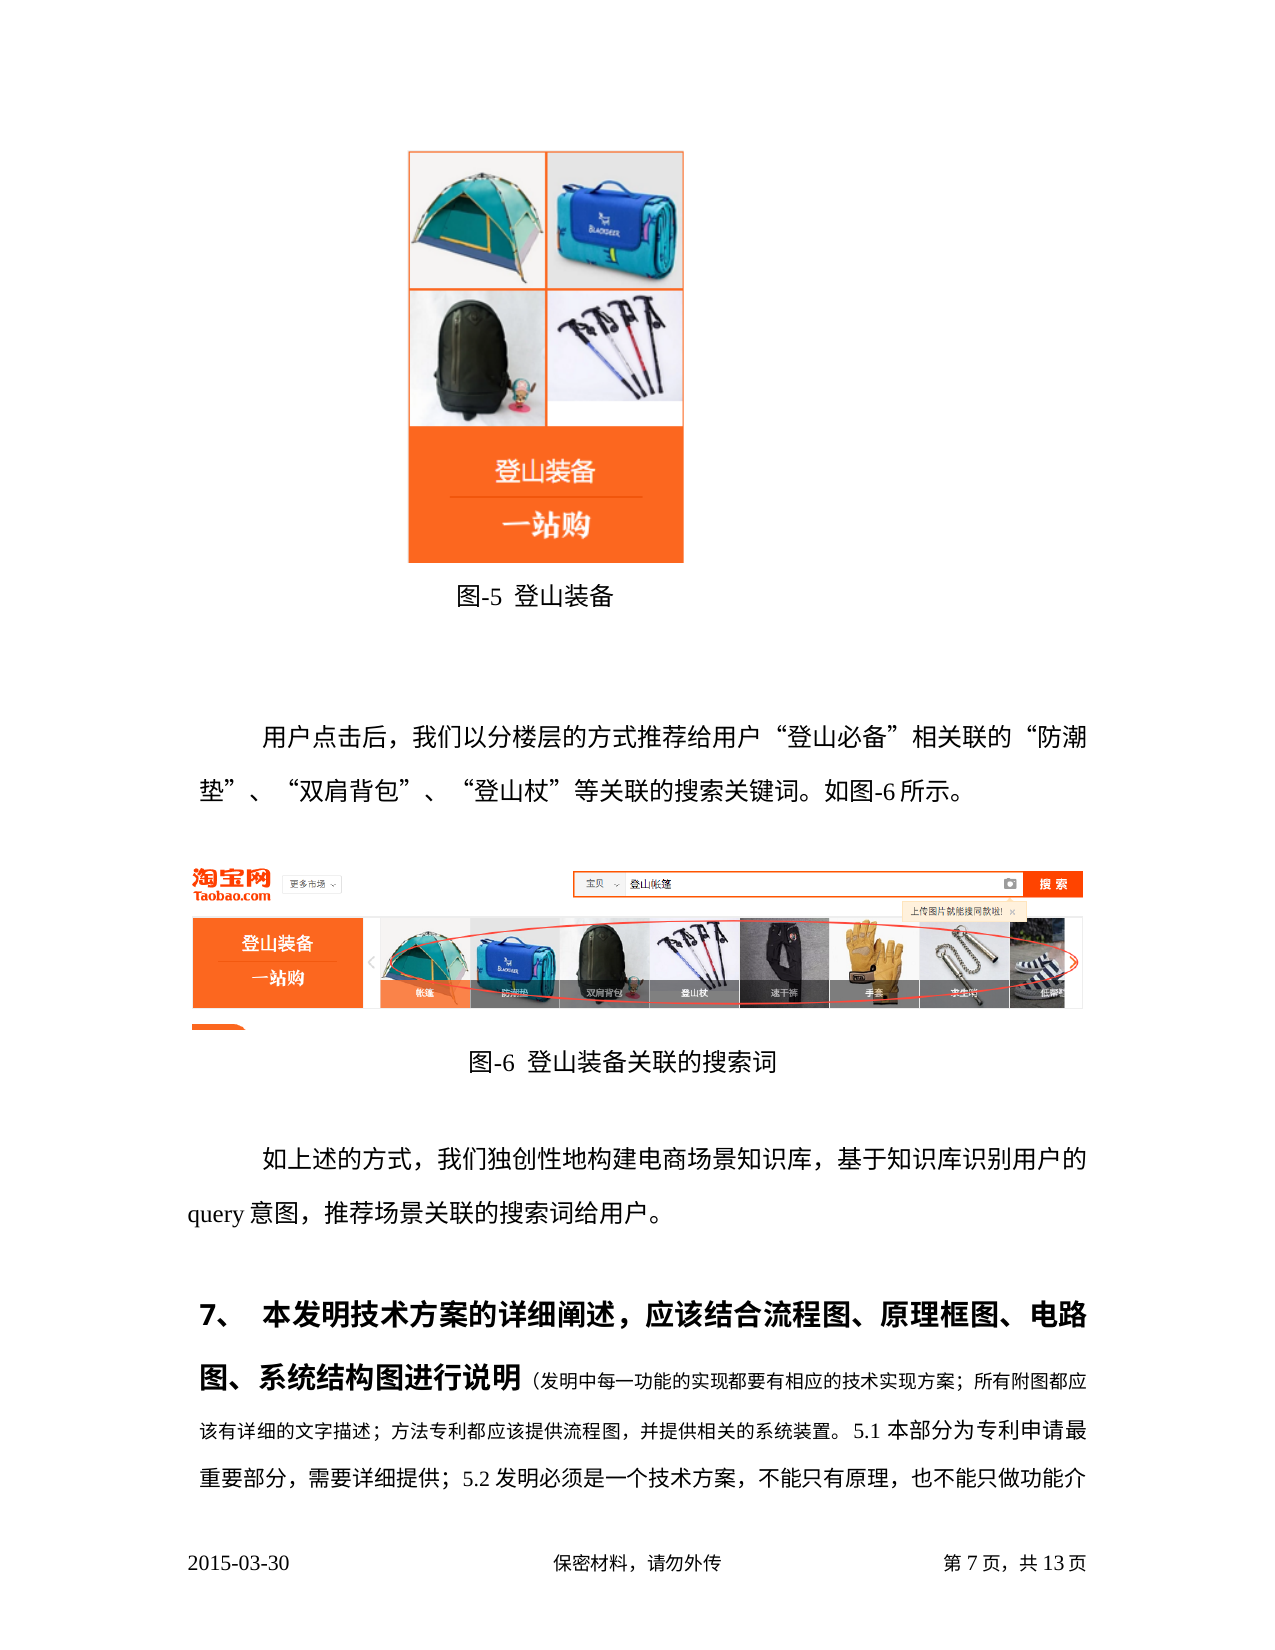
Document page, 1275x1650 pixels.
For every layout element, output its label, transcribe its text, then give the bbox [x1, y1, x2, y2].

picture [187, 864, 1088, 1030]
text 图-6 登山装备关联的搜索词 [187, 1042, 1087, 1078]
text 用户点击后，我们以分楼层的方式推荐给用户“登山必备”相关联的“防潮垫”、“双肩背包”、“登山杖”等关联的搜索关键词。如图-6所示。 [199, 717, 1087, 808]
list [199, 1291, 1087, 1492]
text 如上述的方式，我们独创性地构建电商场景知识库，基于知识库识别用户的query意图，推荐场景关联的搜索词给用户。 [187, 1139, 1087, 1230]
text 图-5 登山装备 [187, 577, 1087, 613]
picture [400, 150, 684, 563]
